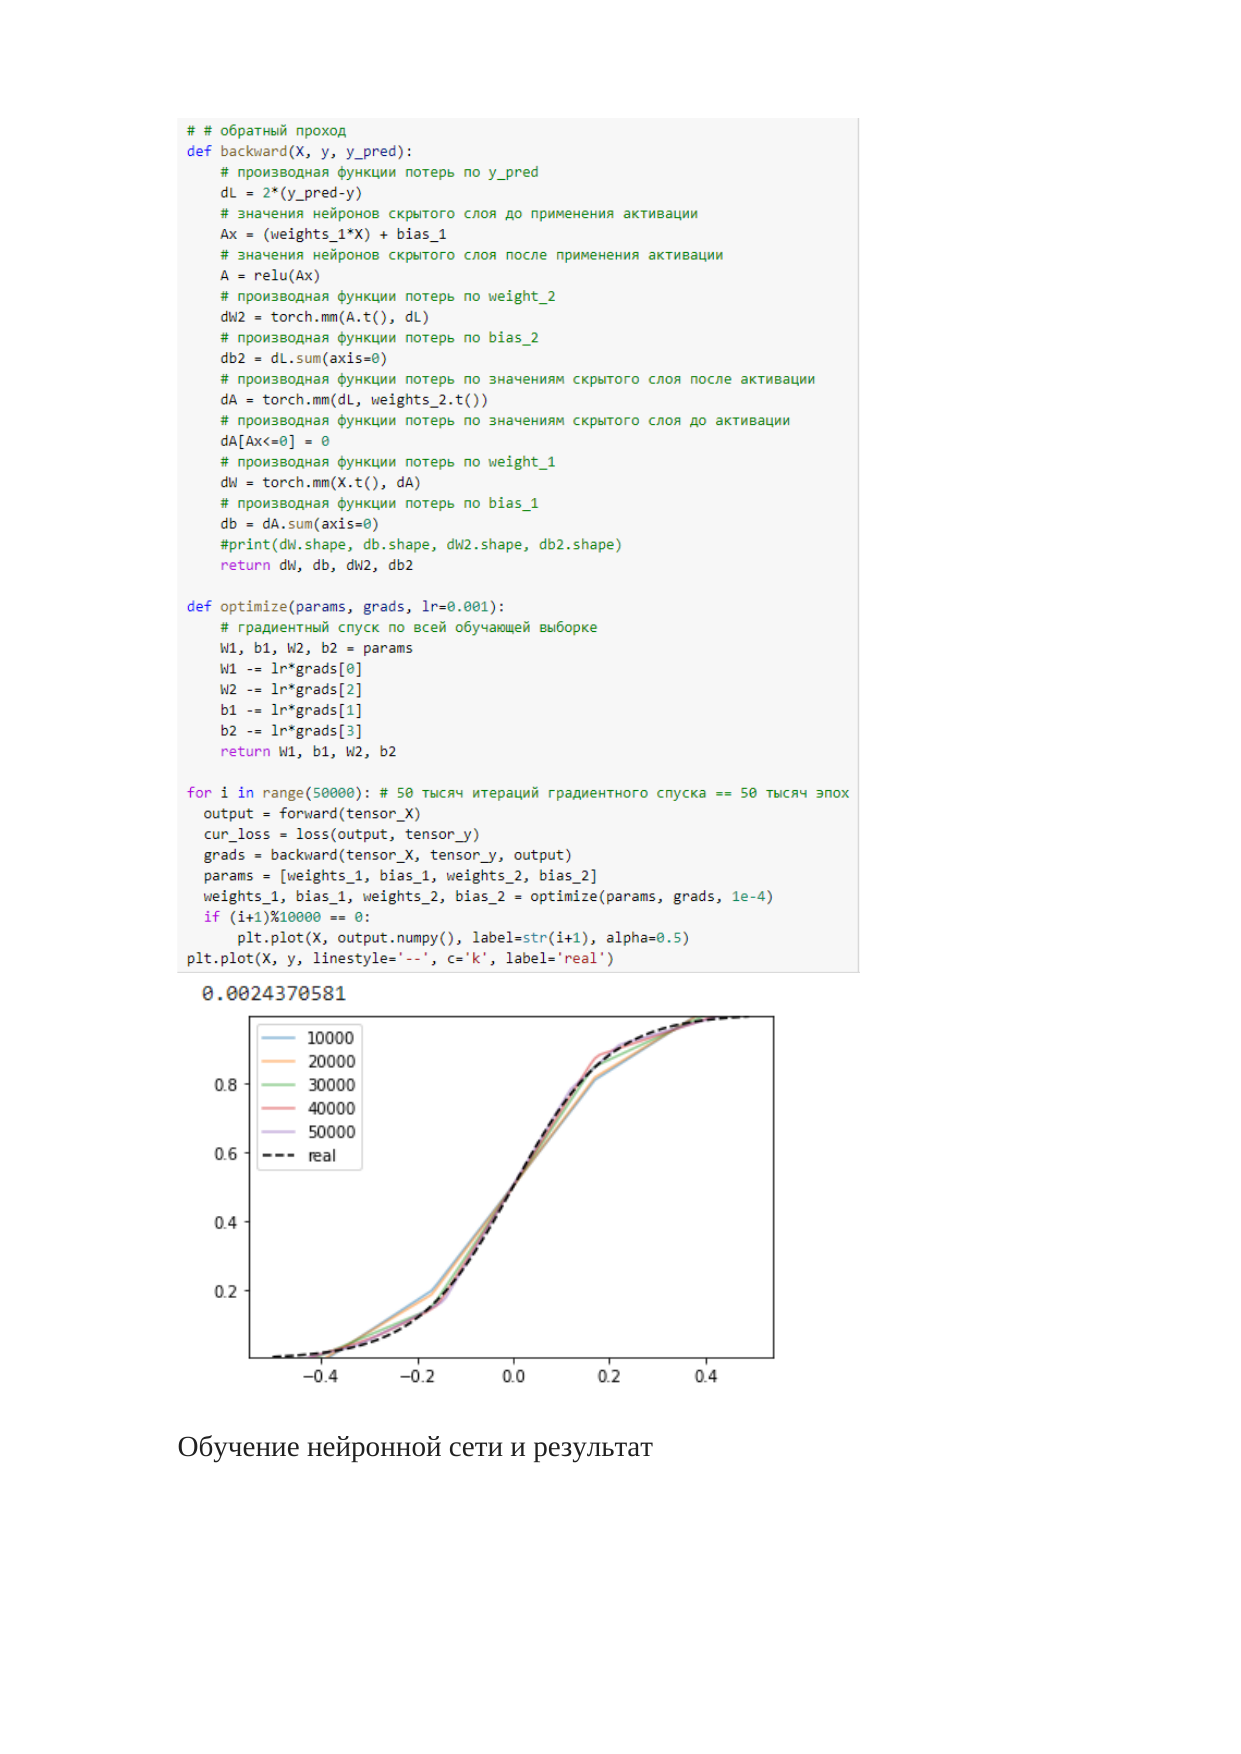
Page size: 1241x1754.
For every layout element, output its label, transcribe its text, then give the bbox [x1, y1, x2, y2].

text Обучение нейронной сети и результат [177, 1429, 1152, 1463]
picture [177, 985, 817, 1417]
picture [177, 118, 860, 973]
